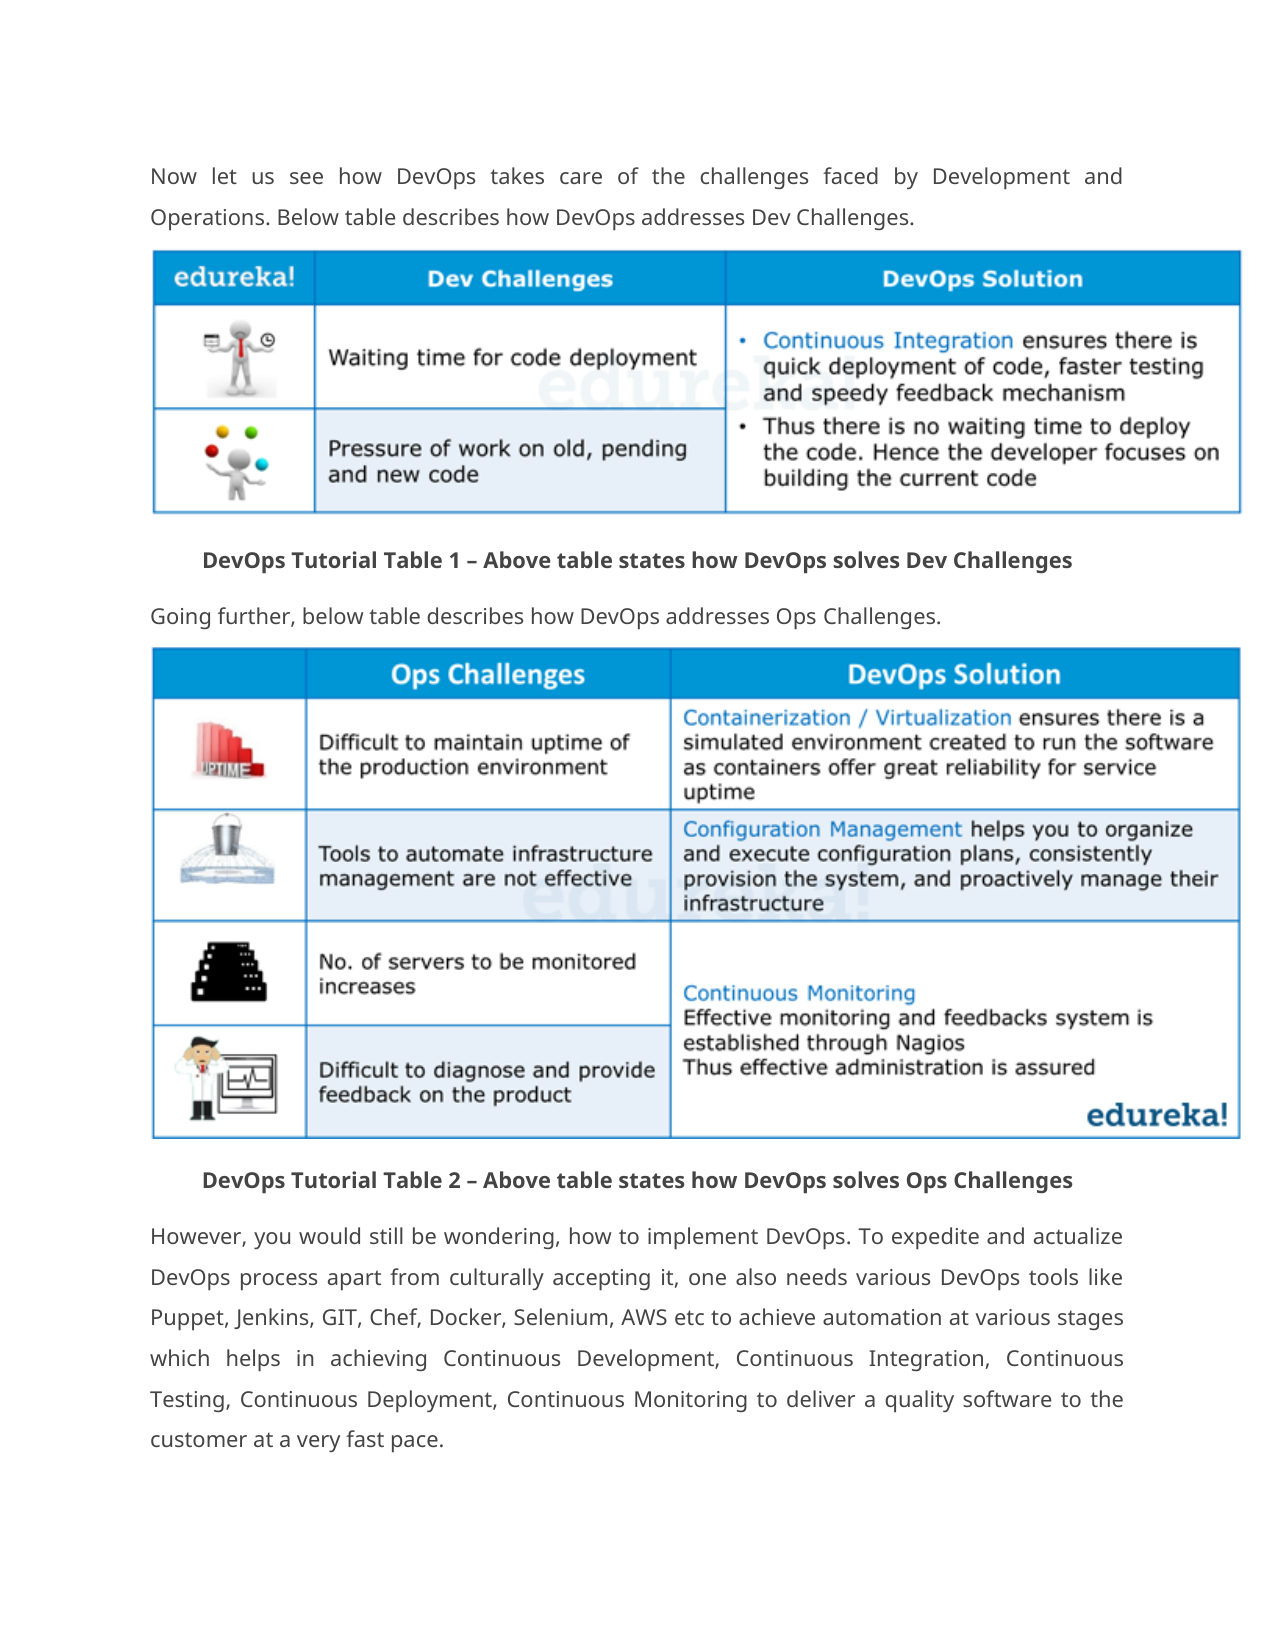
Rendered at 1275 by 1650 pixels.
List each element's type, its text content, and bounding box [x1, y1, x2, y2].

text DevOps Tutorial Table 2 – Above table states how DevOps solves Ops Challenges [150, 1154, 1125, 1195]
text Going further, below table describes how DevOps addresses Ops Challenges. [150, 590, 1125, 631]
picture [150, 646, 1244, 1139]
text DevOps Tutorial Table 1 – Above table states how DevOps solves Dev Challenges [150, 534, 1125, 574]
picture [150, 246, 1244, 519]
text Now let us see how DevOps takes care of the challenges faced by Development and Operations. Below table describes how DevOps addresses Dev Challenges. [150, 150, 1125, 231]
text However, you would still be wondering, how to implement DevOps. To expedite and actualize DevOps process apart from culturally accepting it, one also needs various DevOps tools like Puppet, Jenkins, GIT, Chef, Docker, Selenium, AWS etc to achieve automation at various stages which helps in achieving Continuous Development, Continuous Integration, Continuous Testing, Continuous Deployment, Continuous Monitoring to deliver a quality software to the customer at a very fast pace. [150, 1210, 1125, 1454]
